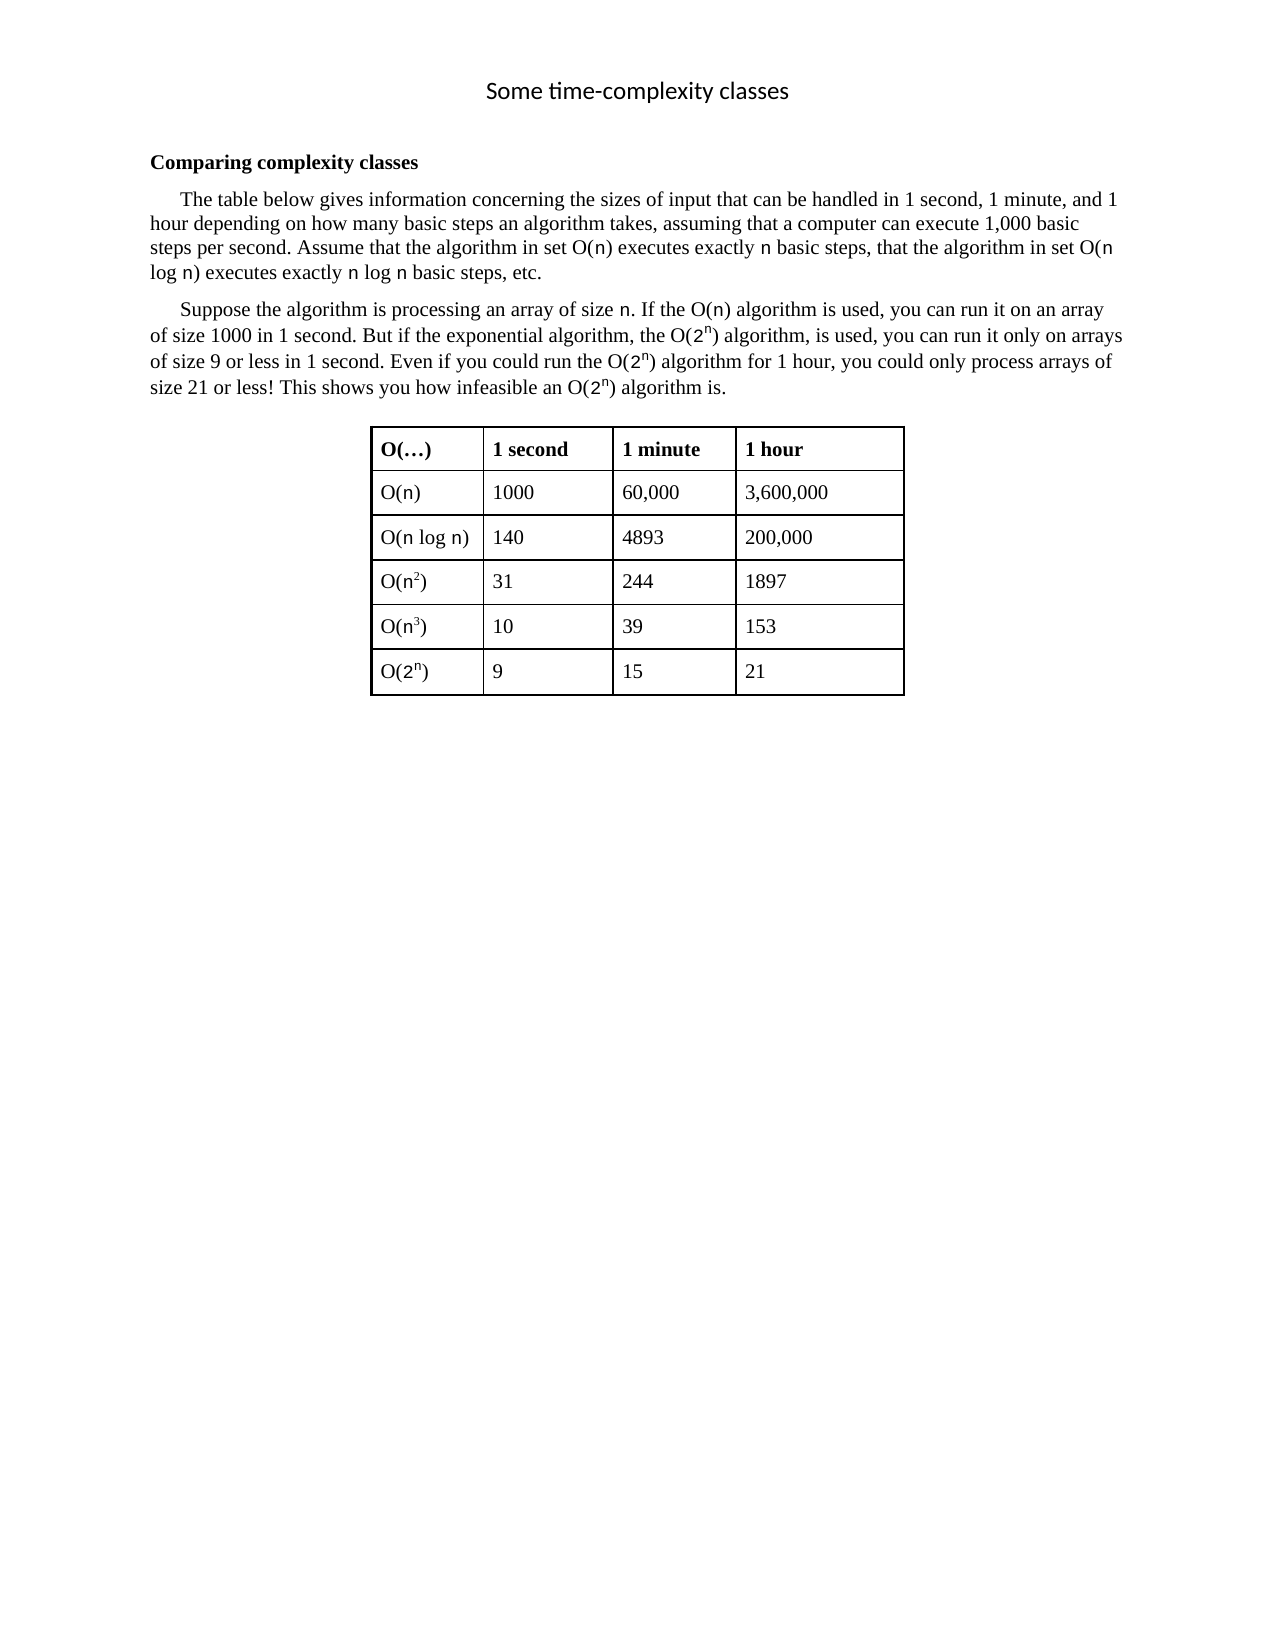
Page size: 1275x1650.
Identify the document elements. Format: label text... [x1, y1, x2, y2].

table_cell 153 [737, 605, 903, 648]
table_cell 200,000 [737, 516, 903, 559]
table_cell 21 [737, 650, 903, 694]
table_cell O(n2) [373, 561, 483, 603]
table_cell 60,000 [614, 471, 735, 514]
table_cell 1000 [484, 471, 612, 514]
table_cell 1897 [737, 561, 903, 603]
text Comparing complexity classes [150, 150, 1125, 174]
table_cell O(n) [373, 471, 483, 514]
table_header 1 minute [614, 428, 735, 470]
text The table below gives information concerning the sizes of input that can be handled in 1 second, 1 minute, and 1 hour depending on how many basic steps an algorithm takes, assuming that a computer can execute 1,000 basic steps per second. Assume that the algorithm in set O(n) executes exactly n basic steps, that the algorithm in set O(n log n) executes exactly n log n basic steps, etc. [150, 187, 1125, 285]
table_cell 31 [484, 561, 612, 603]
table_cell O(n3) [373, 605, 483, 648]
table_cell 15 [614, 650, 735, 694]
table_header 1 hour [737, 428, 903, 470]
text Suppose the algorithm is processing an array of size n. If the O(n) algorithm is used, you can run it on an array of size 1000 in 1 second. But if the exponential algorithm, the O(2n) algorithm, is used, you can run it only on arrays of size 9 or less in 1 second. Even if you could run the O(2n) algorithm for 1 hour, you could only process arrays of size 21 or less! This shows you how infeasible an O(2n) algorithm is. [150, 297, 1125, 402]
table_cell 244 [614, 561, 735, 603]
table_cell 4893 [614, 516, 735, 559]
table_cell 3,600,000 [737, 471, 903, 514]
table_cell 9 [484, 650, 612, 694]
table_cell 10 [484, 605, 612, 648]
table_cell O(2n) [373, 650, 483, 694]
table_header 1 second [484, 428, 612, 470]
table_cell 140 [484, 516, 612, 559]
table_header O(…) [373, 428, 483, 470]
table_cell O(n log n) [373, 516, 483, 559]
table_cell 39 [614, 605, 735, 648]
